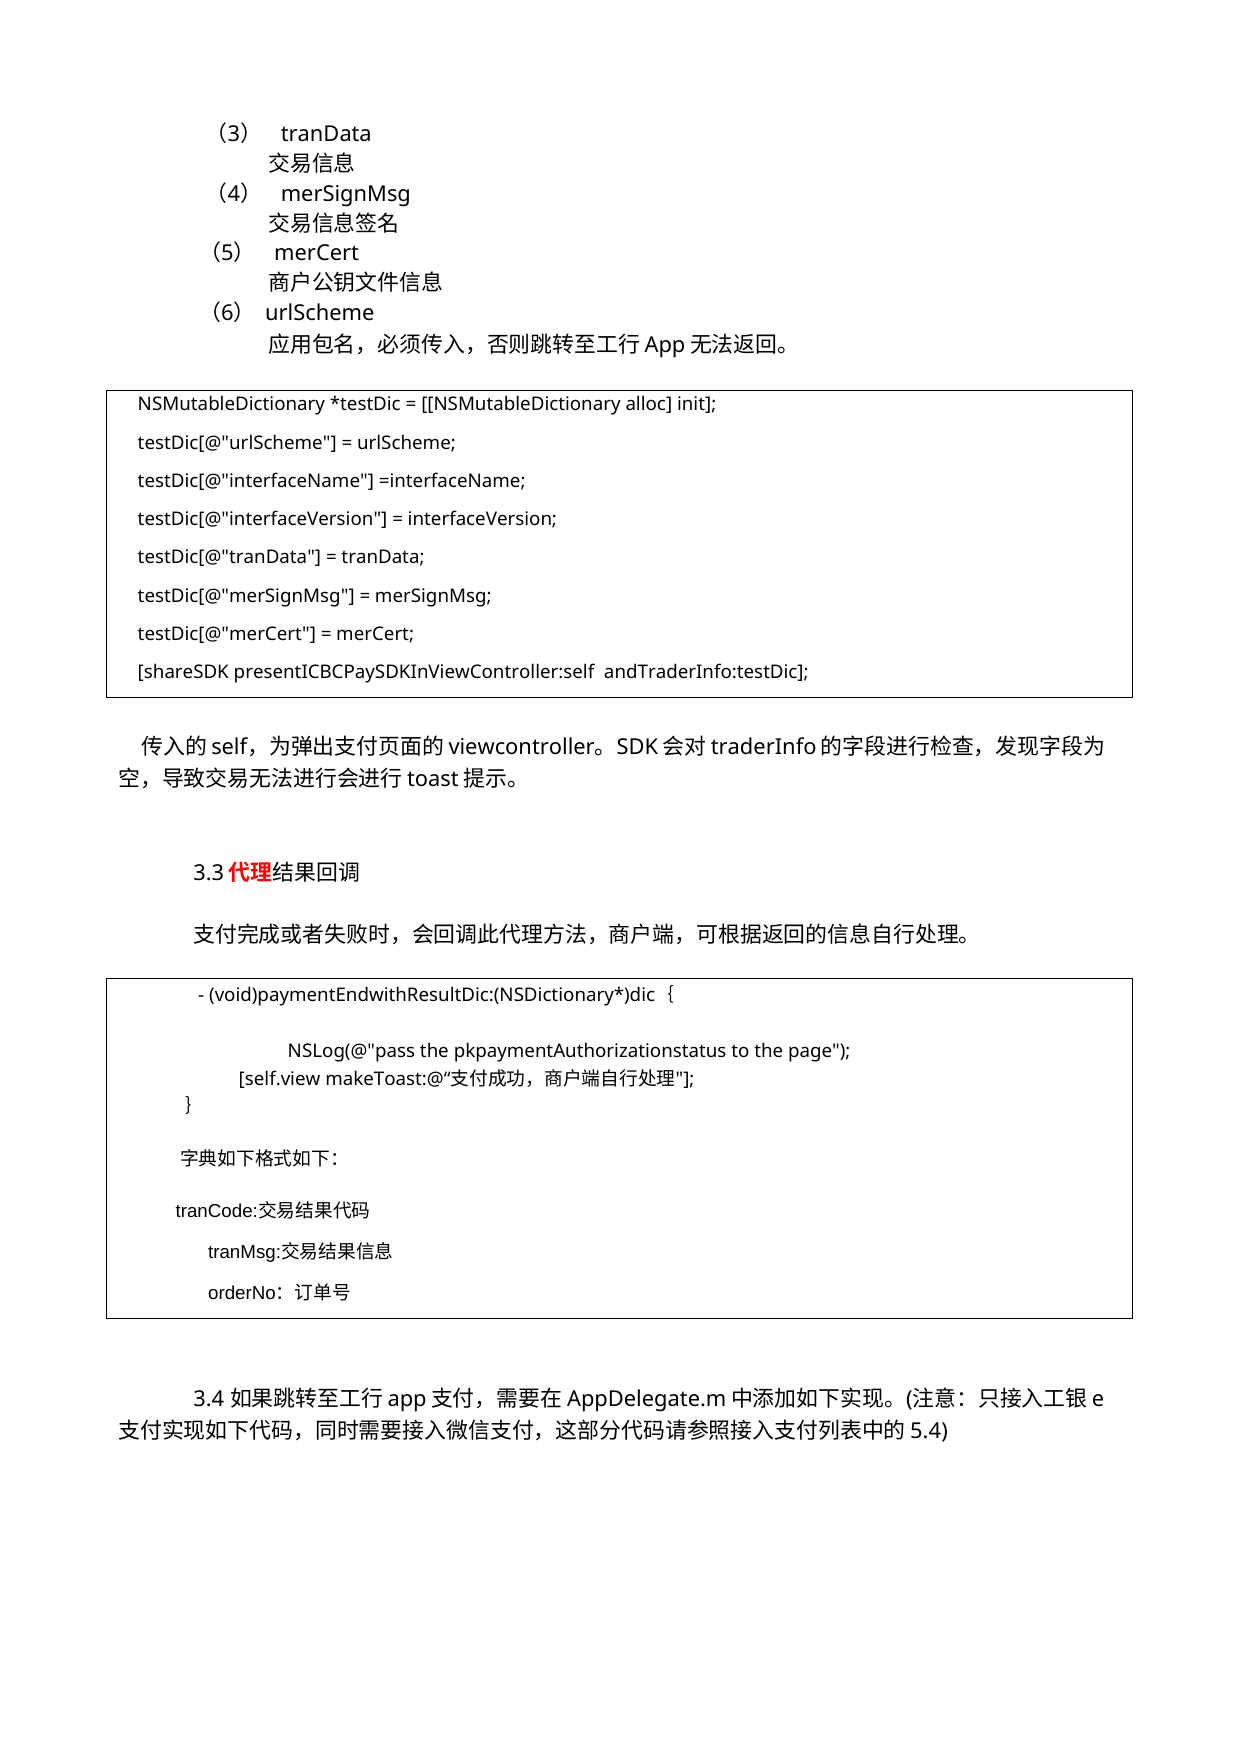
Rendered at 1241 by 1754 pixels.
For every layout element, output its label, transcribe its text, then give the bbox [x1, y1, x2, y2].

text 应用包名，必须传入，否则跳转至工行App无法返回。 [193, 327, 1122, 358]
text （5） merCert [118, 237, 1122, 267]
text 商户公钥文件信息 [193, 267, 1122, 297]
list merSignMsg [206, 178, 1122, 207]
text 传入的self，为弹出支付页面的viewcontroller。SDK会对traderInfo的字段进行检查，发现字段为空，导致交易无法进行会进行toast提示。 [118, 729, 1122, 793]
table_header - (void)paymentEndwithResultDic:(NSDictionary*)dic｛ NSLog(@"pass the pkpaymentAuthorizationstatus to the page"); [self.view makeToast:@“支付成功，商户端自行处理"]; ｝ 字典如下格式如下： tranCode:交易结果代码 tranMsg:交易结果信息 orderNo：订单号 [107, 979, 1132, 1318]
text 交易信息 [193, 148, 1122, 178]
text 3.3代理结果回调 [118, 855, 1122, 887]
list tranData [206, 118, 1122, 148]
text （6） urlScheme [118, 297, 1122, 327]
text 3.4 如果跳转至工行app支付，需要在 AppDelegate.m中添加如下实现。(注意：只接入工银e支付实现如下代码，同时需要接入微信支付，这部分代码请参照接入支付列表中的5.4) [118, 1381, 1122, 1445]
table_header NSMutableDictionary *testDic = [[NSMutableDictionary alloc] init]; testDic[@"urlScheme"] = urlScheme; testDic[@"interfaceName"] =interfaceName; testDic[@"interfaceVersion"] = interfaceVersion; testDic[@"tranData"] = tranData; testDic[@"merSignMsg"] = merSignMsg; testDic[@"merCert"] = merCert; [shareSDK presentICBCPaySDKInViewController:self andTraderInfo:testDic]; [107, 391, 1132, 697]
text 支付完成或者失败时，会回调此代理方法，商户端，可根据返回的信息自行处理。 [118, 917, 1122, 948]
text 交易信息签名 [193, 207, 1122, 237]
